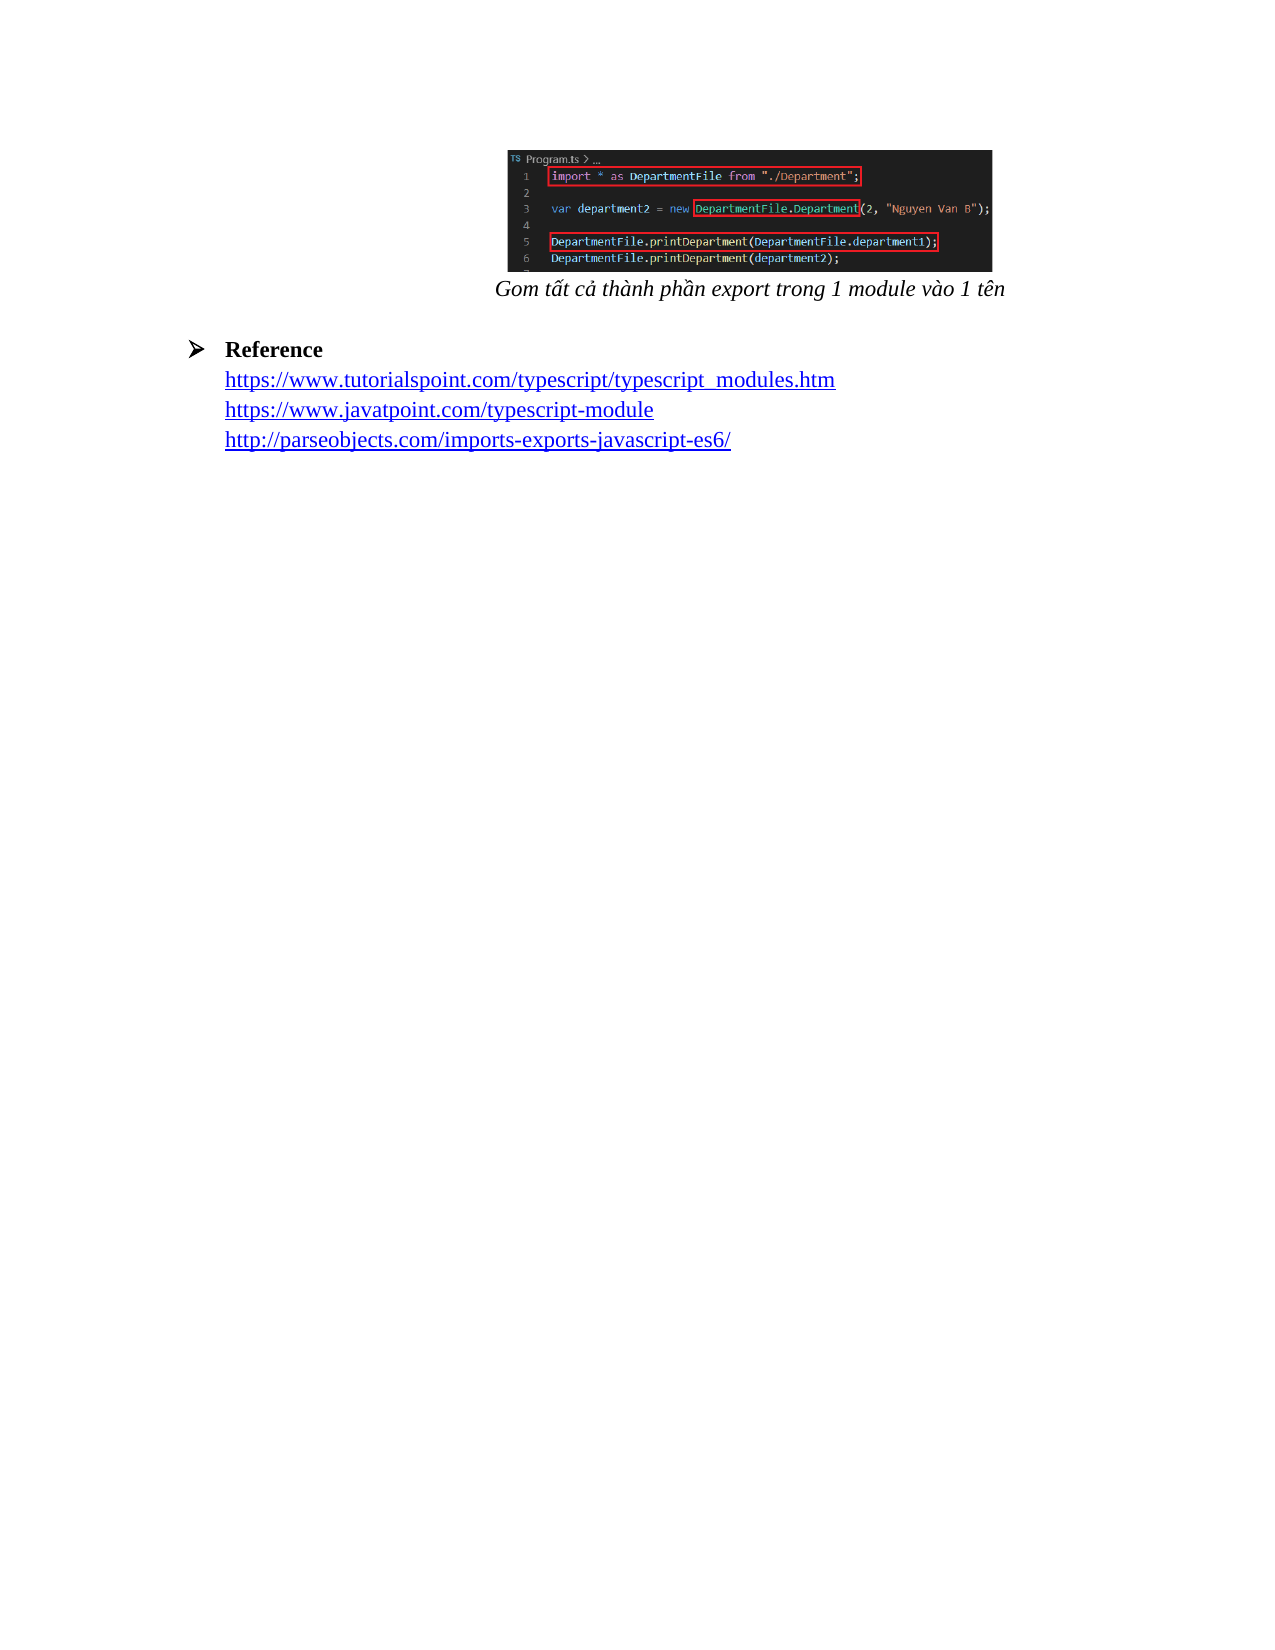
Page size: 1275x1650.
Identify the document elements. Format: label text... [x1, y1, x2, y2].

list http://parseobjects.com/imports-exports-javascript-es6/ [225, 427, 1125, 453]
list https://www.javatpoint.com/typescript-module [225, 396, 1125, 423]
picture [507, 150, 993, 272]
list Reference [187, 336, 1125, 362]
list https://www.tutorialspoint.com/typescript/typescript_modules.htm [225, 366, 1125, 392]
list Gom tất cả thành phần export trong 1 module vào 1 tên [375, 276, 1125, 302]
